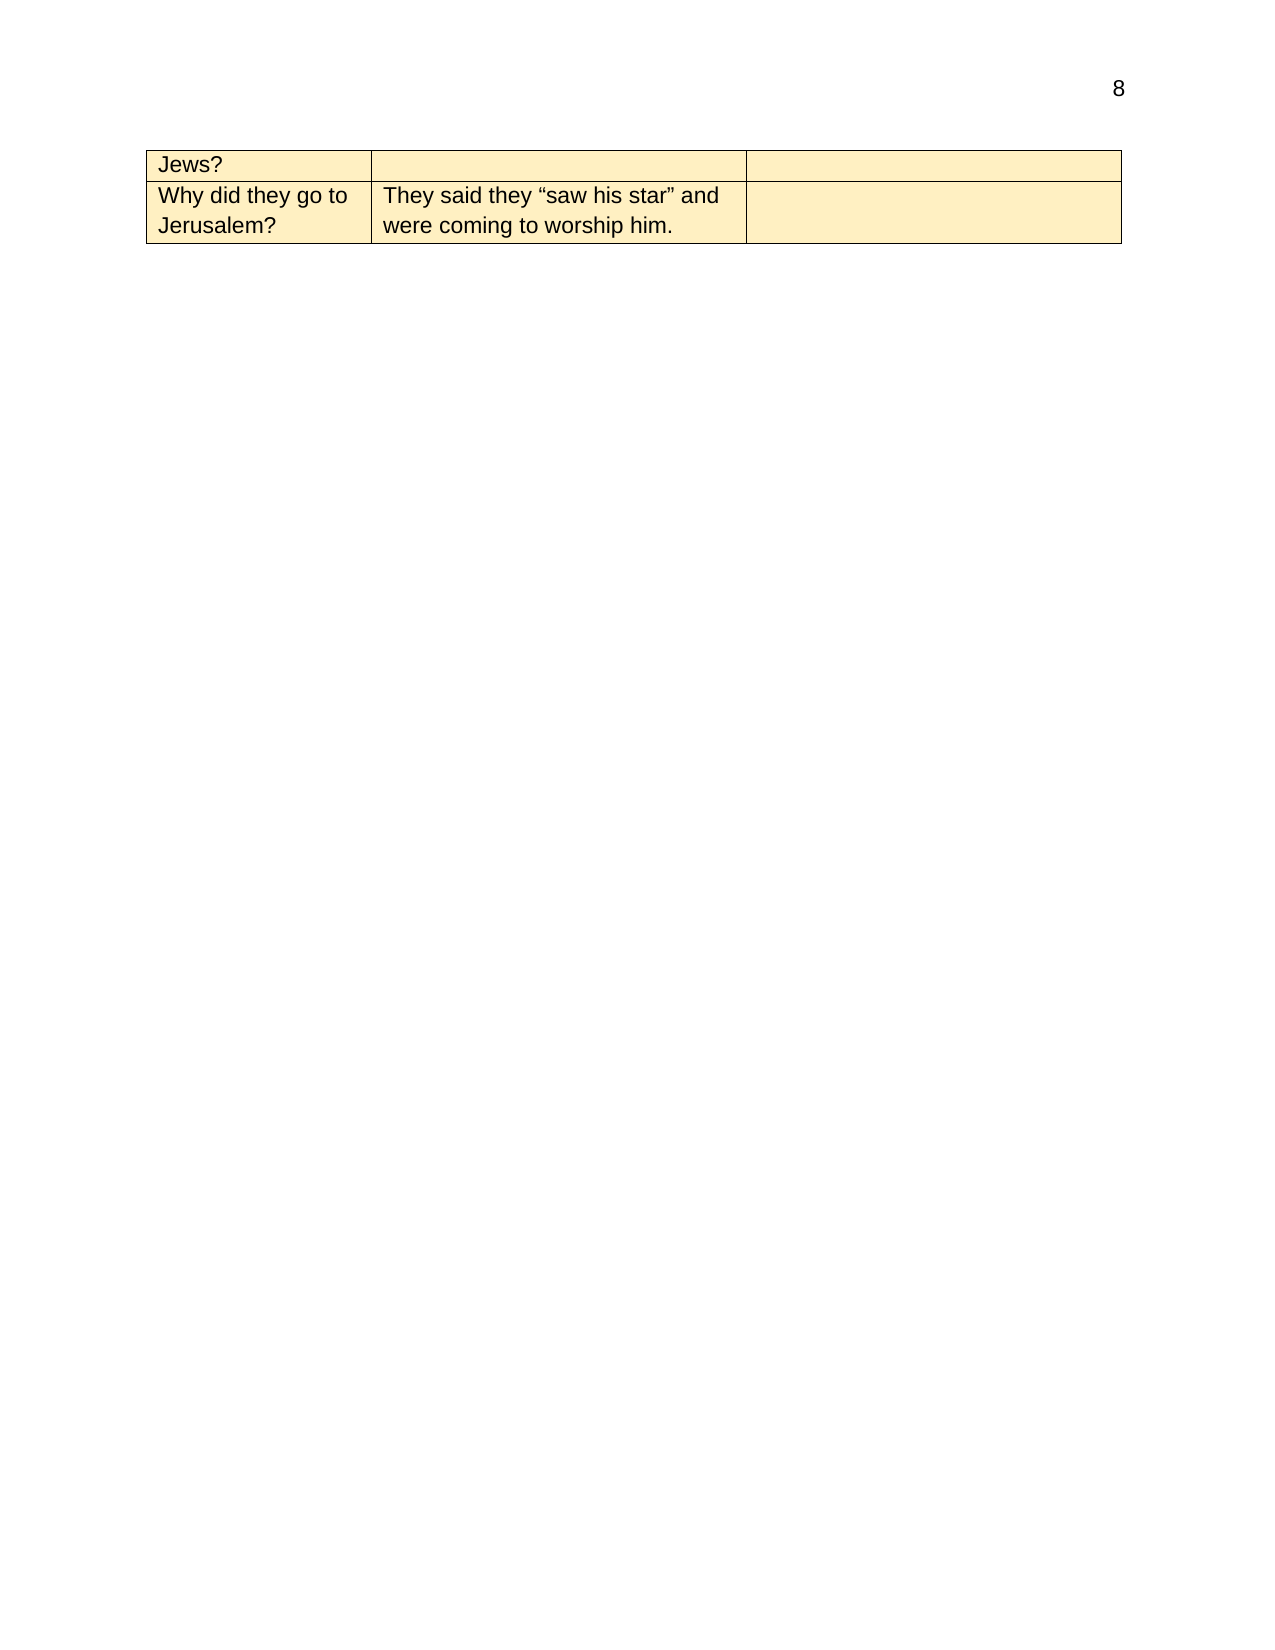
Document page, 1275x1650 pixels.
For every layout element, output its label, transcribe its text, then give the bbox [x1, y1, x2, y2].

table_cell Why did they go to Jerusalem? [147, 182, 371, 243]
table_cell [372, 151, 746, 181]
table_cell [747, 182, 1121, 243]
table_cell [147, 151, 371, 181]
table_cell [747, 151, 1121, 181]
table_cell They said they “saw his star” and were coming to worship him. [372, 182, 746, 243]
